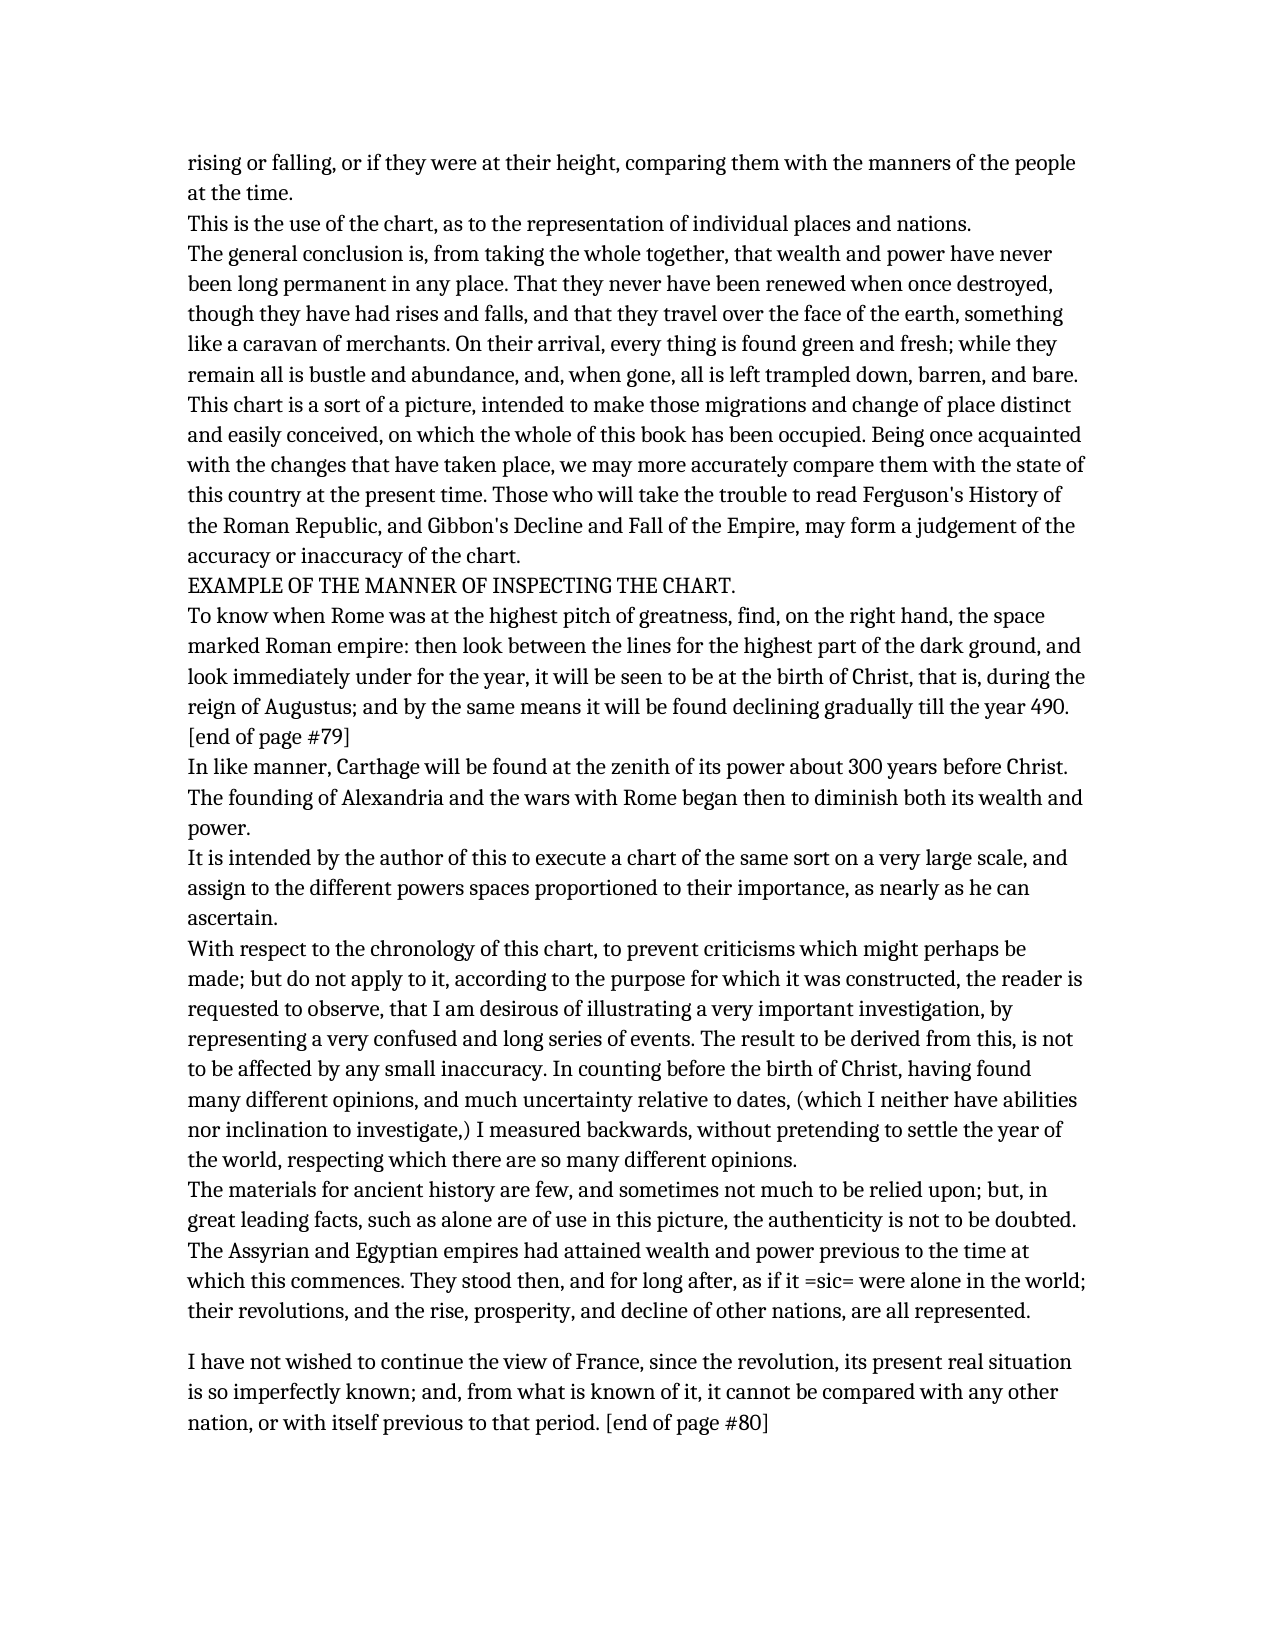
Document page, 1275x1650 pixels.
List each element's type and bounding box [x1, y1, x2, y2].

text [187, 150, 1087, 1324]
text [187, 1349, 1087, 1496]
